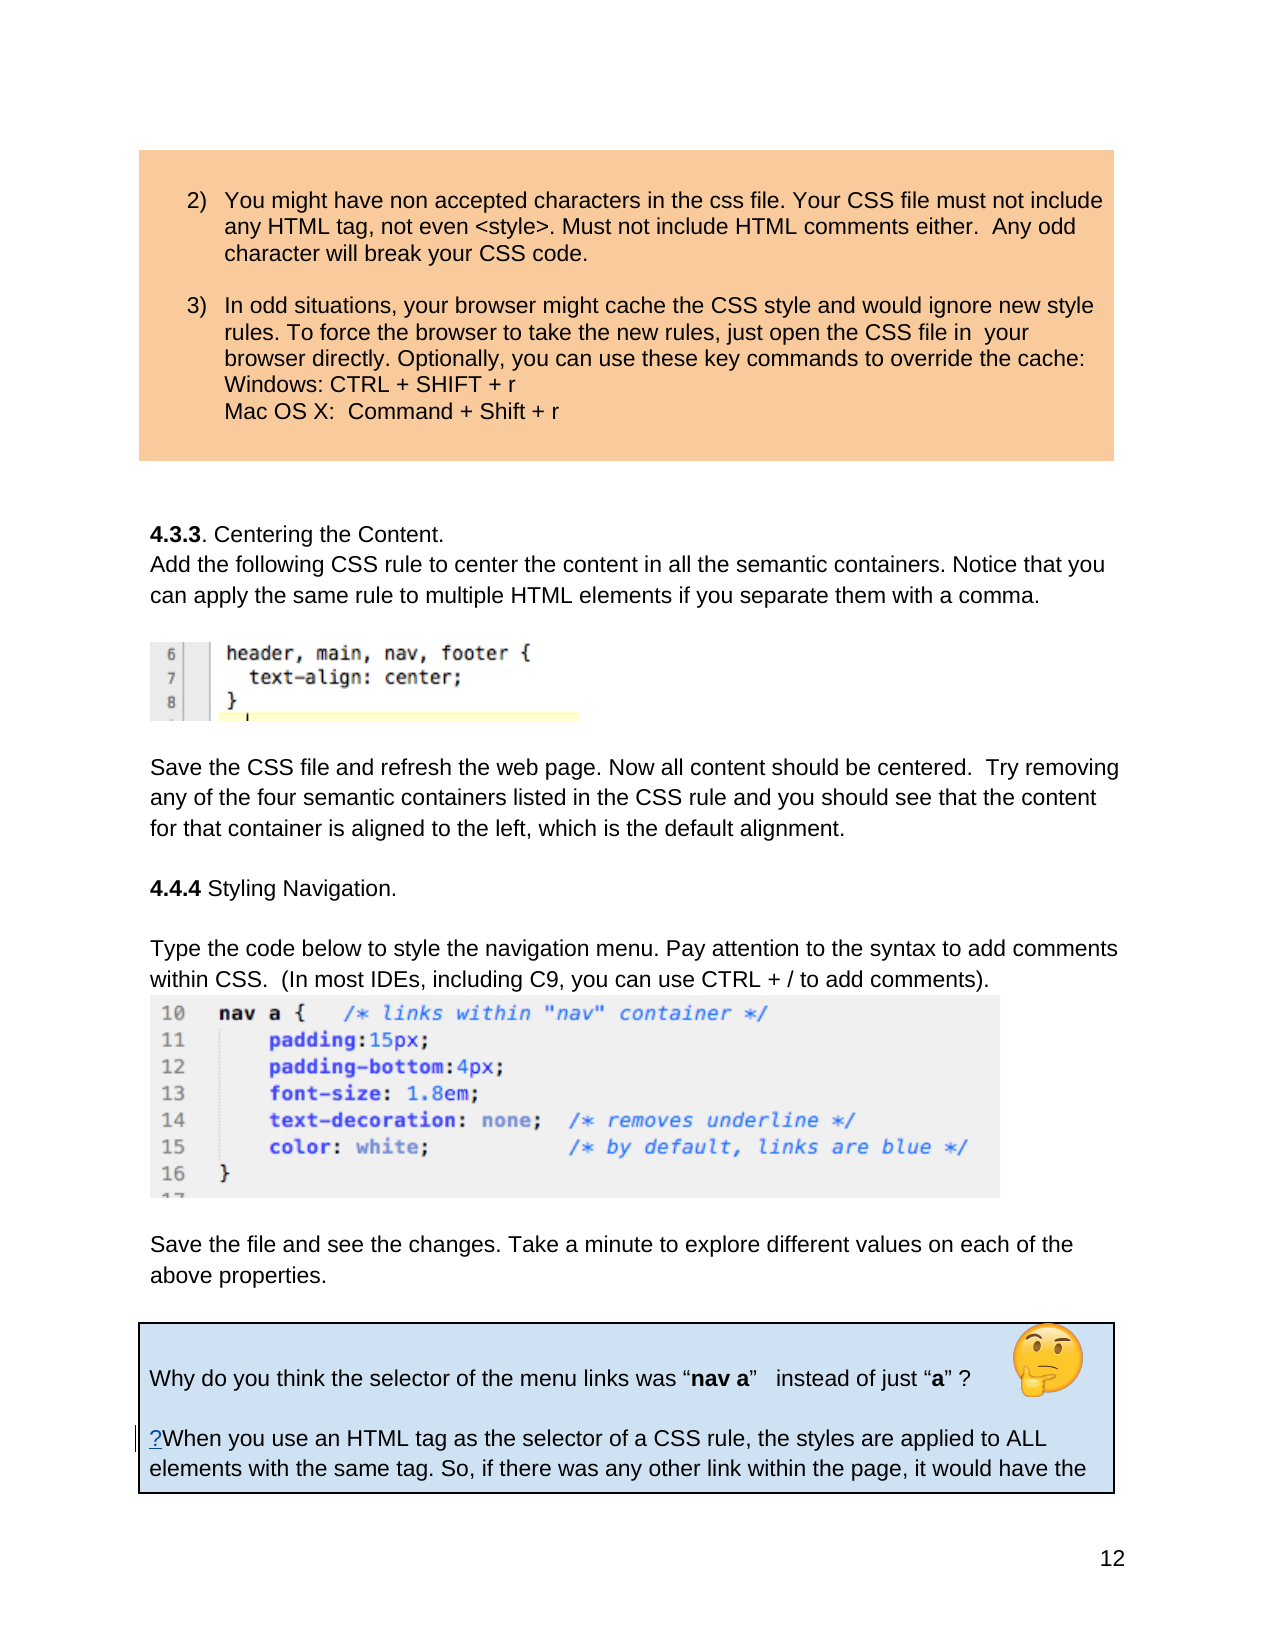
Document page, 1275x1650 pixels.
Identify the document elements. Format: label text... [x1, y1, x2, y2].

text Save the CSS file and refresh the web page. Now all content should be centered. Try removing any of the four semantic containers listed in the CSS rule and you should see that the content for that container is aligned to the left, which is the default alignment. [150, 754, 1125, 841]
text Add the following CSS rule to center the content in all the semantic containers. Notice that you can apply the same rule to multiple HTML elements if you separate them with a comma. [150, 551, 1125, 608]
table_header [140, 1324, 1113, 1492]
picture [150, 995, 1001, 1198]
picture [1011, 1323, 1085, 1397]
text Type the code below to style the navigation menu. Pay attention to the syntax to add comments within CSS. (In most IDEs, including C9, you can use CTRL + / to add comments). [150, 935, 1125, 992]
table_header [139, 150, 1114, 461]
text Save the file and see the changes. Take a minute to explore different values on each of the above properties. [150, 1231, 1125, 1288]
text 4.4.4 Styling Navigation. [150, 875, 1125, 901]
text 4.3.3. Centering the Content. [150, 521, 1125, 547]
picture [150, 642, 580, 721]
